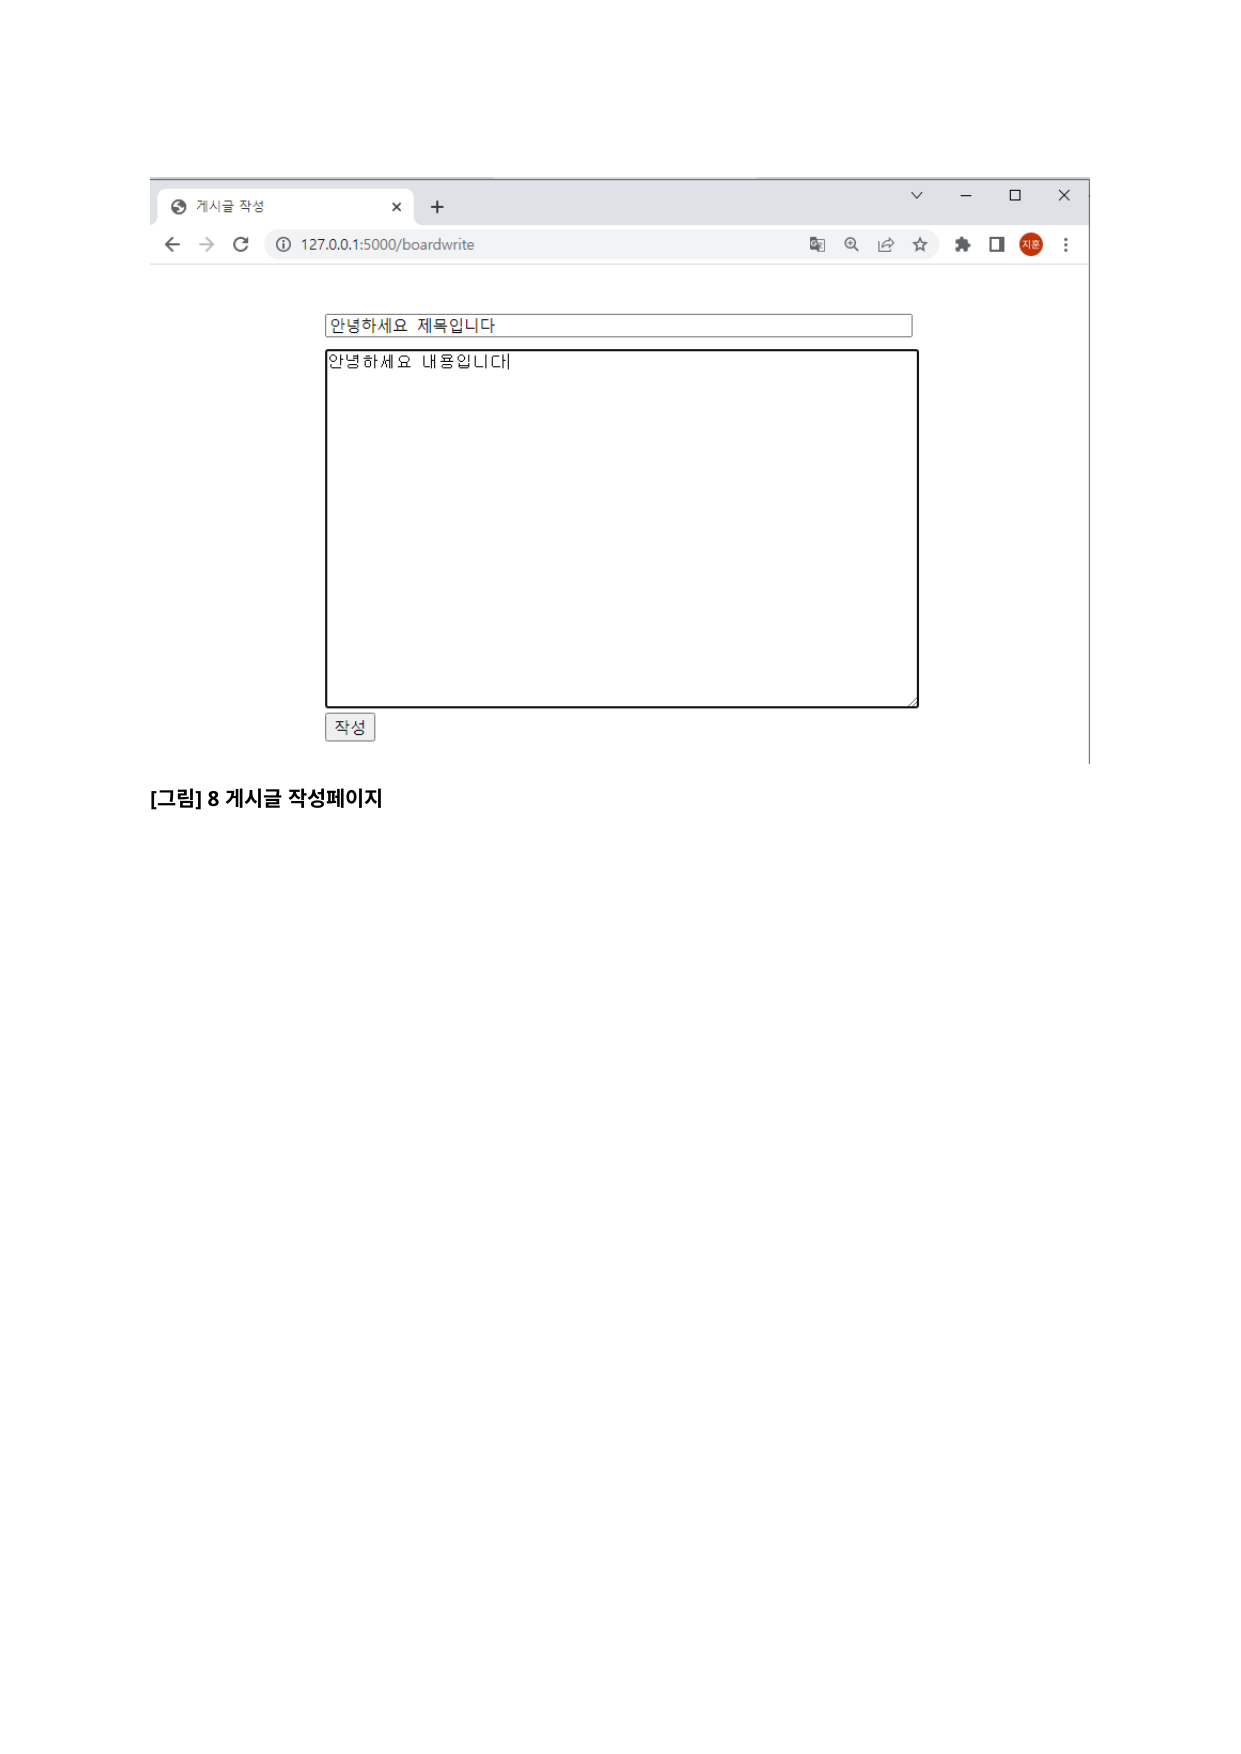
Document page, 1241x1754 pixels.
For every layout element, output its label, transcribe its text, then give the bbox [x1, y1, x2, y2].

picture [150, 177, 1091, 764]
